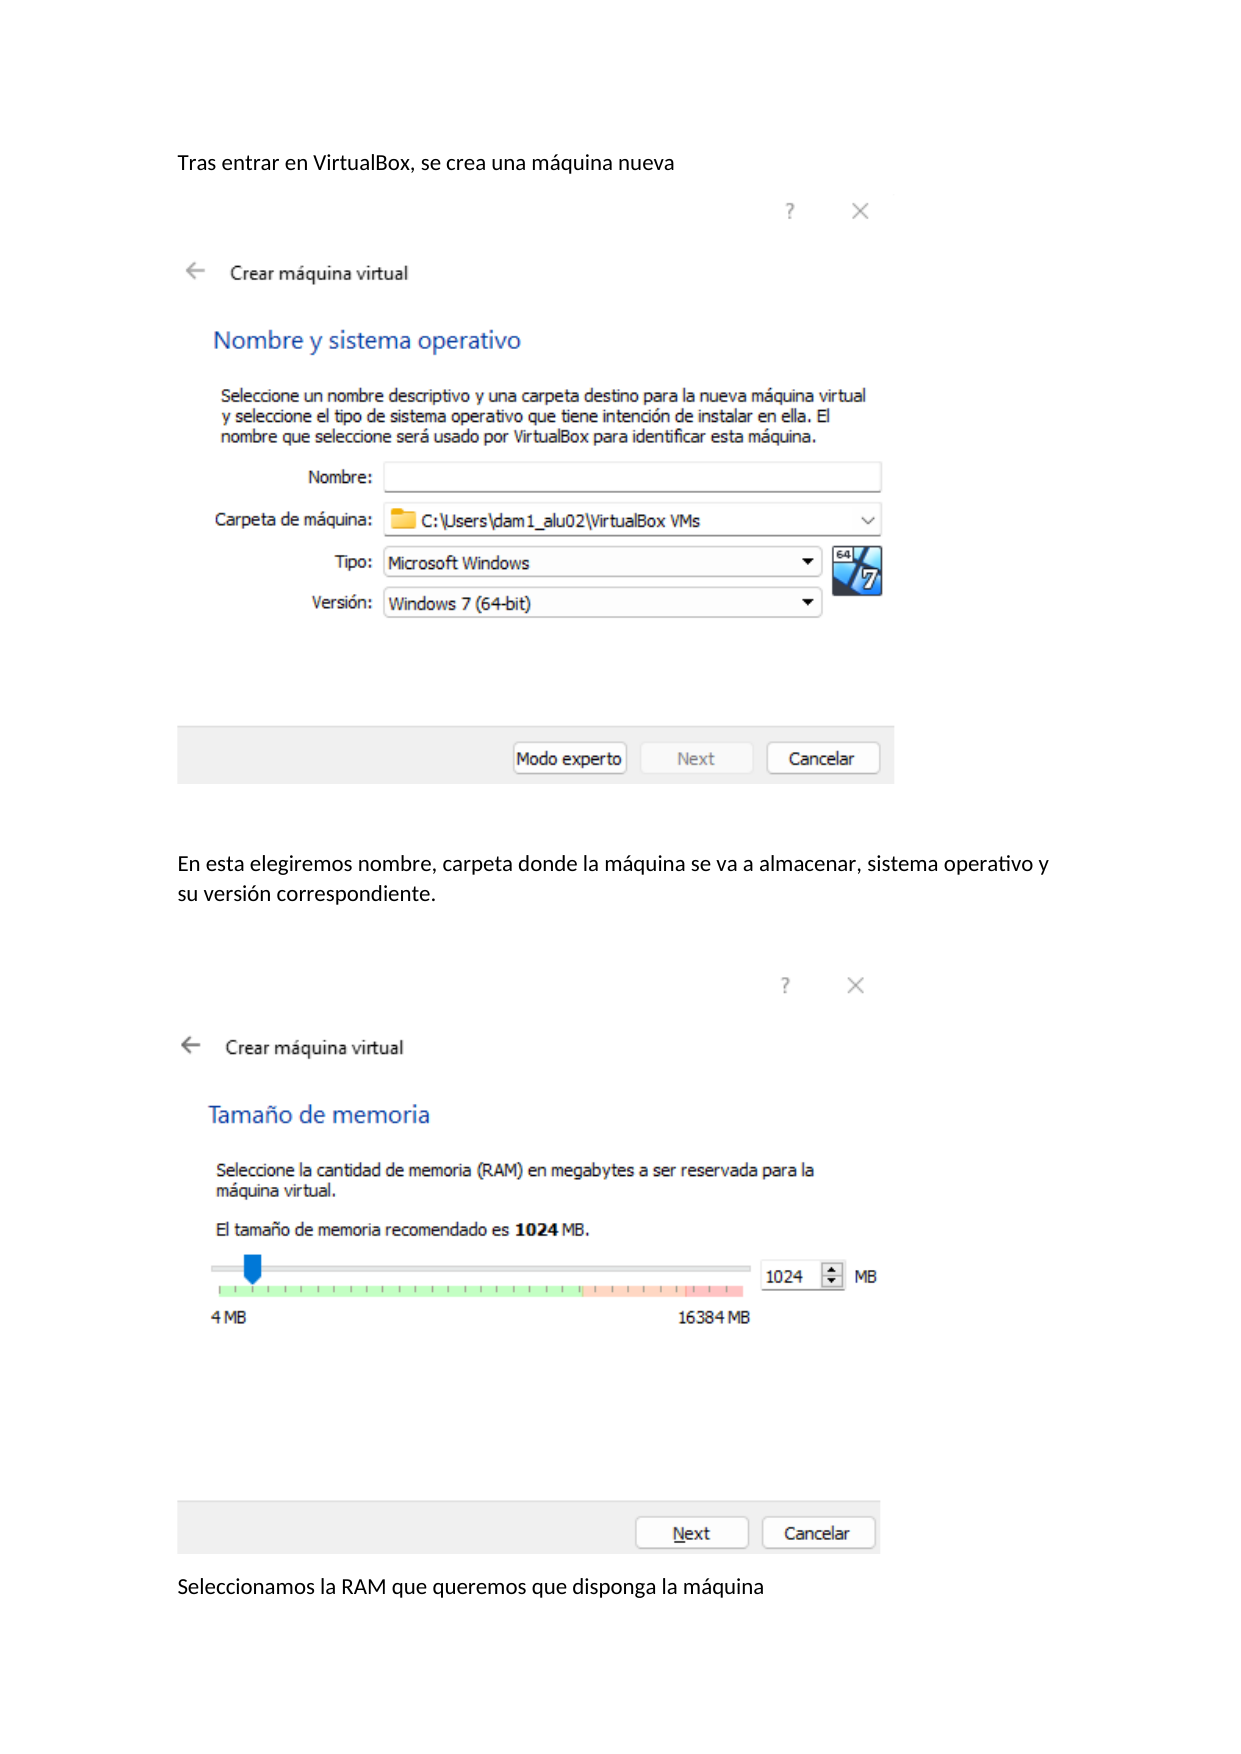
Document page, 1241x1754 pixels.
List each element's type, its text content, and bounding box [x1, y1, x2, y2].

text Seleccionamos la RAM que queremos que disponga la máquina [177, 1572, 1063, 1600]
picture [177, 194, 895, 784]
picture [177, 973, 881, 1554]
text Tras entrar en VirtualBox, se crea una máquina nueva [177, 148, 1063, 176]
text En esta elegiremos nombre, carpeta donde la máquina se va a almacenar, sistema operativo y su versión correspondiente. [177, 849, 1063, 908]
